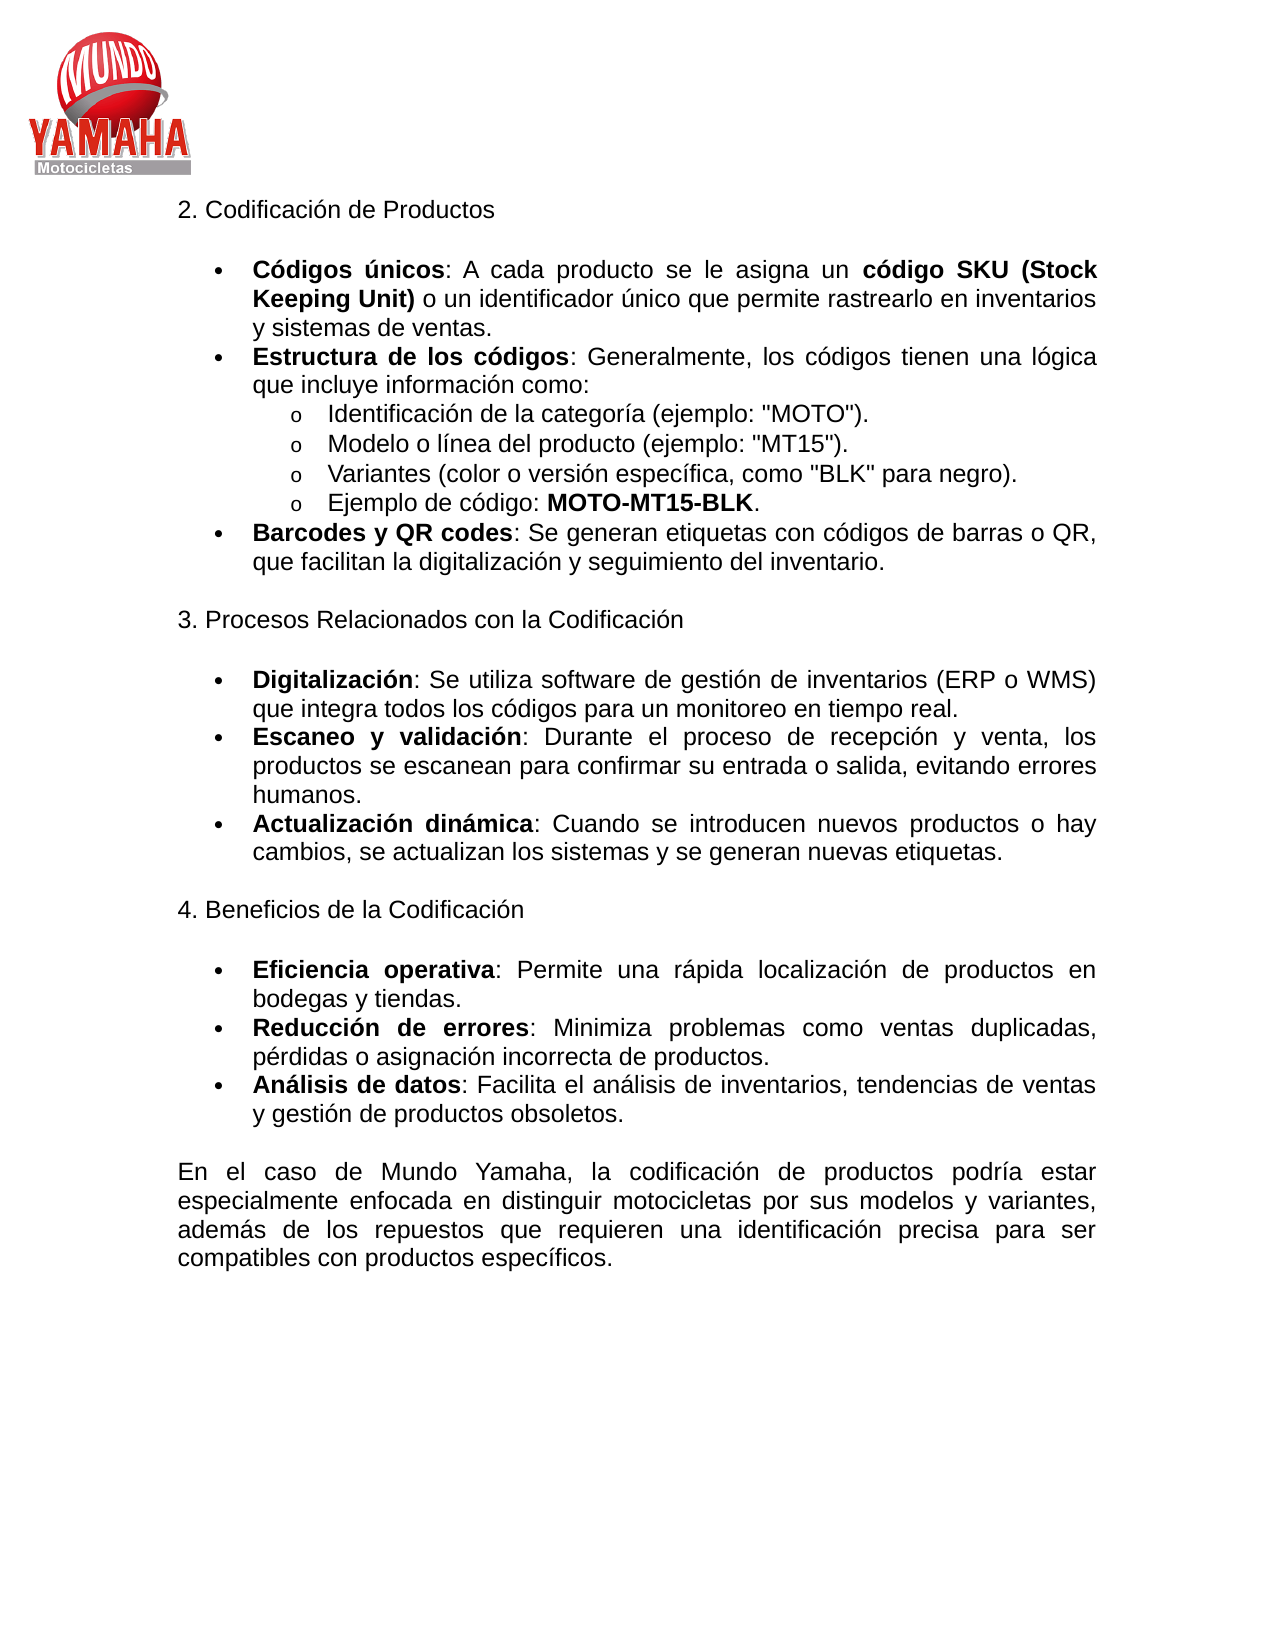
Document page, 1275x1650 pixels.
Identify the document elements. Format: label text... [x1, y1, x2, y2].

list Reducción de errores: Minimiza problemas como ventas duplicadas, pérdidas o asignación incorrecta de productos. [215, 1013, 1098, 1071]
list Escaneo y validación: Durante el proceso de recepción y venta, los productos se escanean para confirmar su entrada o salida, evitando errores humanos. [215, 722, 1098, 809]
text En el caso de Mundo Yamaha, la codificación de productos podría estar especialmente enfocada en distinguir motocicletas por sus modelos y variantes, además de los repuestos que requieren una identificación precisa para ser compatibles con productos específicos. [177, 1157, 1098, 1272]
picture [8, 2, 211, 205]
list Actualización dinámica: Cuando se introducen nuevos productos o hay cambios, se actualizan los sistemas y se generan nuevas etiquetas. [215, 809, 1098, 866]
list Eficiencia operativa: Permite una rápida localización de productos en bodegas y tiendas. [215, 956, 1098, 1013]
list Ejemplo de código: MOTO-MT15-BLK. [290, 488, 1098, 518]
list Códigos únicos: A cada producto se le asigna un código SKU (Stock Keeping Unit) o un identificador único que permite rastrearlo en inventarios y sistemas de ventas. [215, 256, 1098, 342]
list Variantes (color o versión específica, como "BLK" para negro). [290, 459, 1098, 488]
subtitle 2. Codificación de Productos [177, 195, 1098, 224]
list Digitalización: Se utiliza software de gestión de inventarios (ERP o WMS) que integra todos los códigos para un monitoreo en tiempo real. [215, 665, 1098, 722]
subtitle 3. Procesos Relacionados con la Codificación [177, 605, 1098, 633]
subtitle 4. Beneficios de la Codificación [177, 895, 1098, 924]
list Análisis de datos: Facilita el análisis de inventarios, tendencias de ventas y gestión de productos obsoletos. [215, 1071, 1098, 1128]
list Barcodes y QR codes: Se generan etiquetas con códigos de barras o QR, que facilitan la digitalización y seguimiento del inventario. [215, 518, 1098, 576]
list Modelo o línea del producto (ejemplo: "MT15"). [290, 429, 1098, 459]
list Identificación de la categoría (ejemplo: "MOTO"). [290, 399, 1098, 429]
list Estructura de los códigos: Generalmente, los códigos tienen una lógica que incluye información como: [215, 342, 1098, 399]
